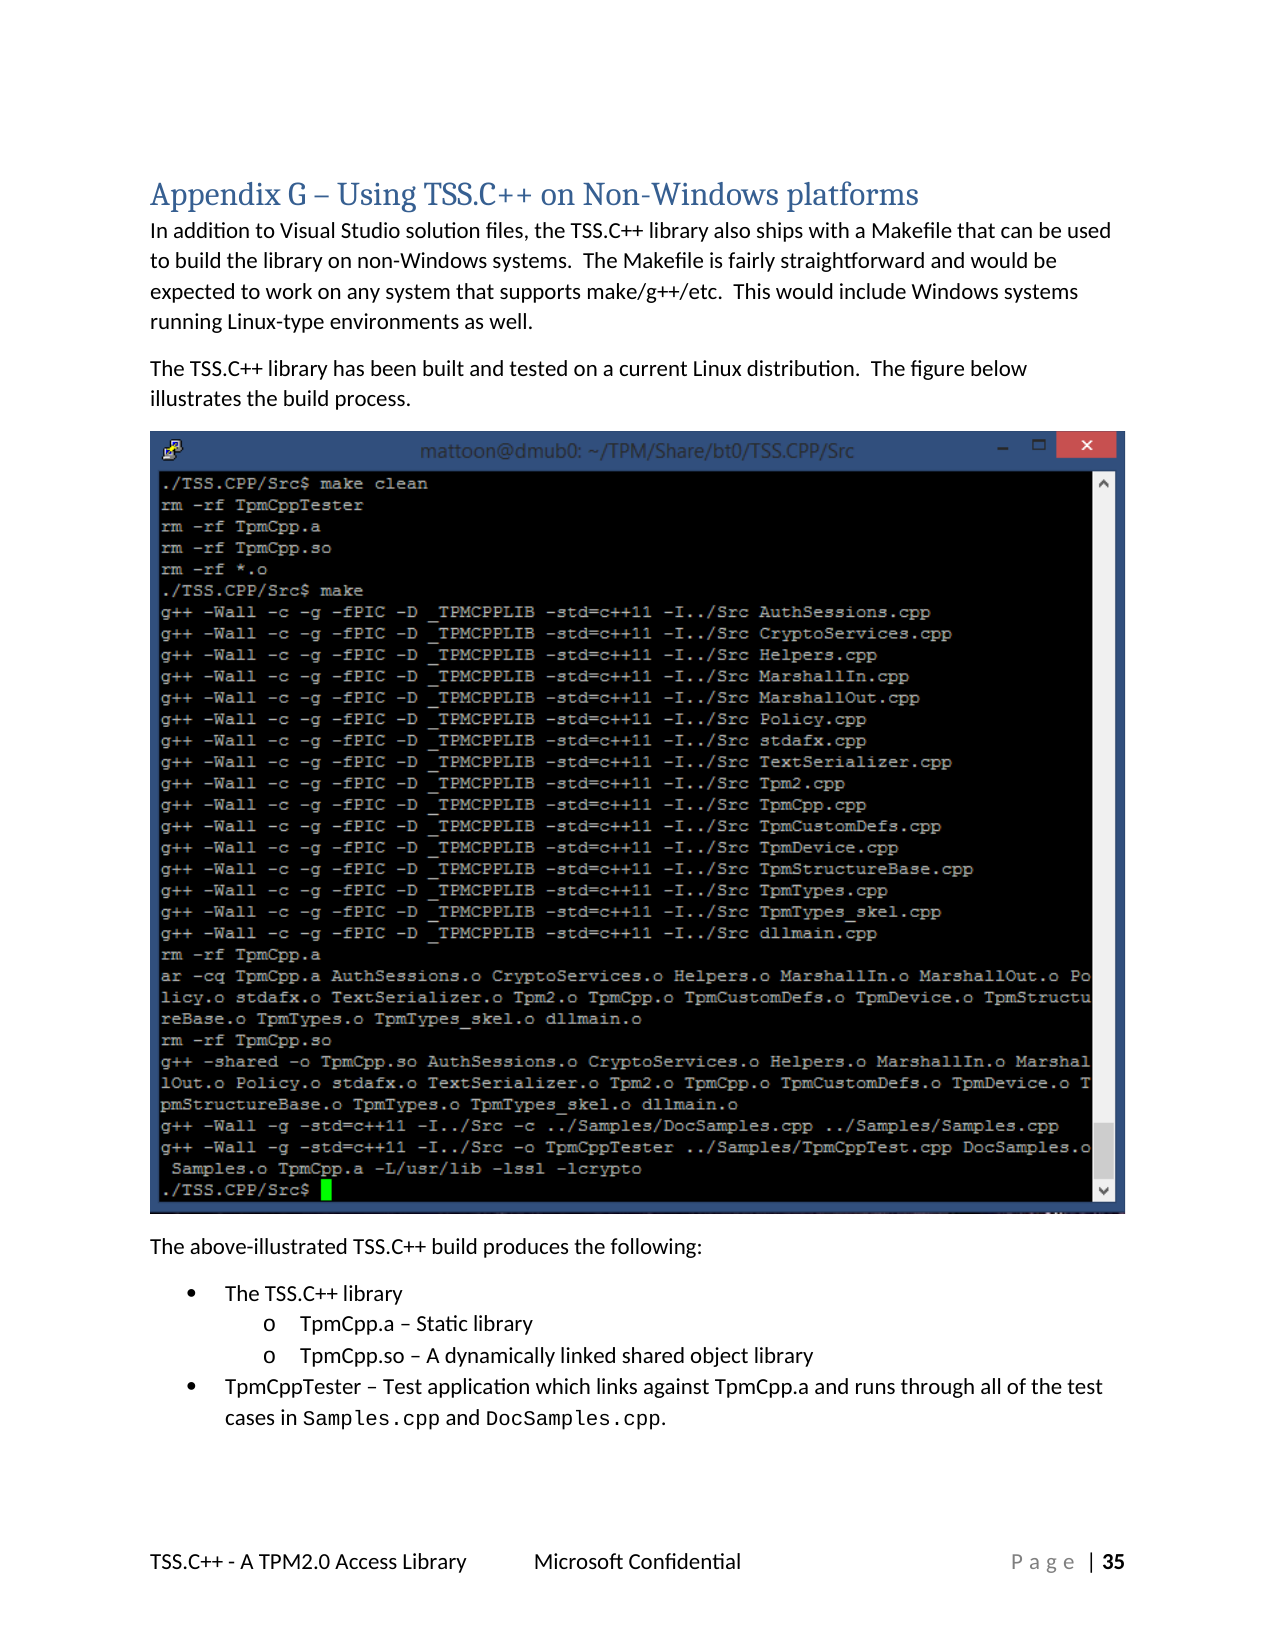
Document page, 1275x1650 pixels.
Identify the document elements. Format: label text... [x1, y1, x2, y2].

subtitle Appendix G – Using TSS.C++ on Non-Windows platforms [150, 175, 1125, 213]
text The above-illustrated TSS.C++ build produces the following: [150, 1232, 1125, 1261]
list The TSS.C++ library [187, 1279, 1125, 1307]
text The TSS.C++ library has been built and tested on a current Linux distribution. The figure below illustrates the build process. [150, 354, 1125, 412]
list TpmCpp.so – A dynamically linked shared object library [262, 1341, 1125, 1370]
list TpmCppTester – Test application which links against TpmCpp.a and runs through all of the test cases in Samples.cpp and DocSamples.cpp. [187, 1372, 1125, 1431]
text In addition to Visual Studio solution files, the TSS.C++ library also ships with a Makefile that can be used to build the library on non-Windows systems. The Makefile is fairly straightforward and would be expected to work on any system that supports make/g++/etc. This would include Windows systems running Linux-type environments as well. [150, 216, 1125, 335]
list TpmCpp.a – Static library [262, 1309, 1125, 1339]
picture [150, 431, 1125, 1214]
